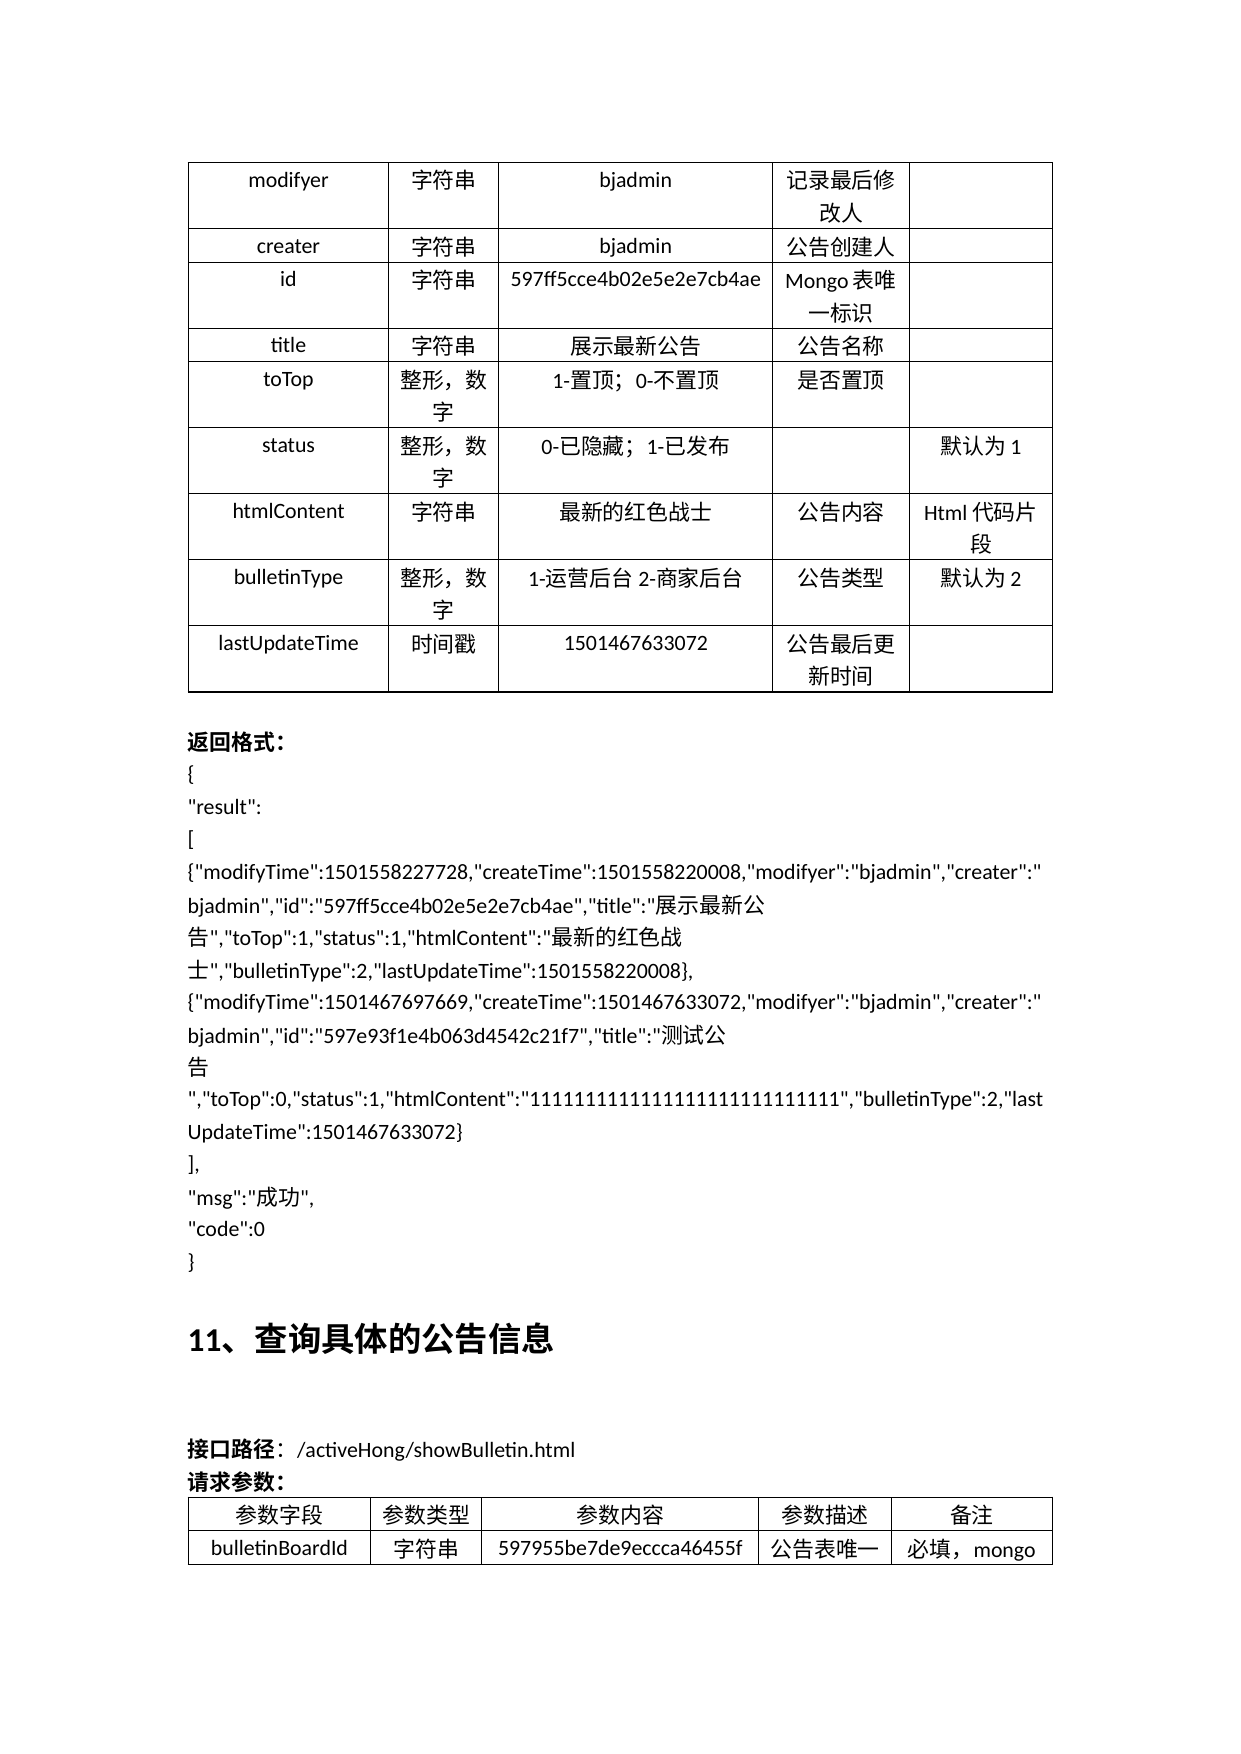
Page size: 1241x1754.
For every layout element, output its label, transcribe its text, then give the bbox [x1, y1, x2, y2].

text "msg":"成功", [187, 1180, 1053, 1212]
table_cell 必填，mongo [892, 1531, 1052, 1564]
table_cell 0-已隐藏；1-已发布 [499, 428, 772, 493]
table_cell Mongo表唯一标识 [773, 263, 909, 328]
table_cell bjadmin [499, 163, 772, 228]
table_cell 是否置顶 [773, 362, 909, 427]
text 接口路径：/activeHong/showBulletin.html [187, 1432, 1053, 1464]
table_cell 公告名称 [773, 329, 909, 361]
table_cell creater [189, 229, 388, 262]
table_cell [773, 428, 909, 493]
table_cell 字符串 [371, 1531, 481, 1564]
table_cell [910, 362, 1052, 427]
table_header 备注 [892, 1498, 1052, 1530]
table_cell htmlContent [189, 494, 388, 559]
table_cell title [189, 329, 388, 361]
table_cell bulletinBoardId [189, 1531, 370, 1564]
table_cell 字符串 [389, 163, 498, 228]
table_header 参数类型 [371, 1498, 481, 1530]
text 返回格式： [187, 725, 1053, 757]
table_cell 字符串 [389, 329, 498, 361]
table_cell 1-置顶；0-不置顶 [499, 362, 772, 427]
table_cell toTop [189, 362, 388, 427]
text "result": [187, 790, 1053, 822]
table_cell 展示最新公告 [499, 329, 772, 361]
text { [187, 757, 1053, 790]
table_cell 1-运营后台 2-商家后台 [499, 560, 772, 625]
table_cell [910, 263, 1052, 328]
table_cell [910, 229, 1052, 262]
table_cell 公告创建人 [773, 229, 909, 262]
table_cell [910, 329, 1052, 361]
table_cell 字符串 [389, 229, 498, 262]
table_cell bulletinType [189, 560, 388, 625]
table_cell 整形，数字 [389, 560, 498, 625]
table_cell lastUpdateTime [189, 626, 388, 691]
table_cell 默认为1 [910, 428, 1052, 493]
text {"modifyTime":1501558227728,"createTime":1501558220008,"modifyer":"bjadmin","creater":"bjadmin","id":"597ff5cce4b02e5e2e7cb4ae","title":"展示最新公告","toTop":1,"status":1,"htmlContent":"最新的红色战士","bulletinType":2,"lastUpdateTime":1501558220008}, [187, 855, 1053, 985]
table_cell 公告内容 [773, 494, 909, 559]
table_cell 597ff5cce4b02e5e2e7cb4ae [499, 263, 772, 328]
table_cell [482, 1531, 758, 1564]
table_header 参数字段 [189, 1498, 370, 1530]
table_cell 公告表唯一标识 [759, 1531, 891, 1564]
table_cell [910, 163, 1052, 228]
table_cell 最新的红色战士 [499, 494, 772, 559]
text {"modifyTime":1501467697669,"createTime":1501467633072,"modifyer":"bjadmin","creater":"bjadmin","id":"597e93f1e4b063d4542c21f7","title":"测试公告","toTop":0,"status":1,"htmlContent":"1111111111111111111111111111","bulletinType":2,"lastUpdateTime":1501467633072} [187, 985, 1053, 1147]
table_cell 默认为2 [910, 560, 1052, 625]
table_header 参数内容 [482, 1498, 758, 1530]
text } [187, 1245, 1053, 1277]
table_cell 整形，数字 [389, 428, 498, 493]
table_cell [910, 626, 1052, 691]
table_cell bjadmin [499, 229, 772, 262]
table_cell 整形，数字 [389, 362, 498, 427]
table_cell 时间戳 [389, 626, 498, 691]
table_cell status [189, 428, 388, 493]
text [ [187, 822, 1053, 855]
text "code":0 [187, 1212, 1053, 1245]
table_cell 公告类型 [773, 560, 909, 625]
table_cell 1501467633072 [499, 626, 772, 691]
table_cell id [189, 263, 388, 328]
table_cell modifyer [189, 163, 388, 228]
text ], [187, 1147, 1053, 1180]
table_header 参数描述 [759, 1498, 891, 1530]
table_cell Html代码片段 [910, 494, 1052, 559]
table_cell 字符串 [389, 494, 498, 559]
subtitle 11、查询具体的公告信息 [187, 1304, 1053, 1369]
table_cell 字符串 [389, 263, 498, 328]
text 请求参数： [187, 1464, 1053, 1497]
table_cell 公告最后更新时间 [773, 626, 909, 691]
table_cell 记录最后修改人 [773, 163, 909, 228]
